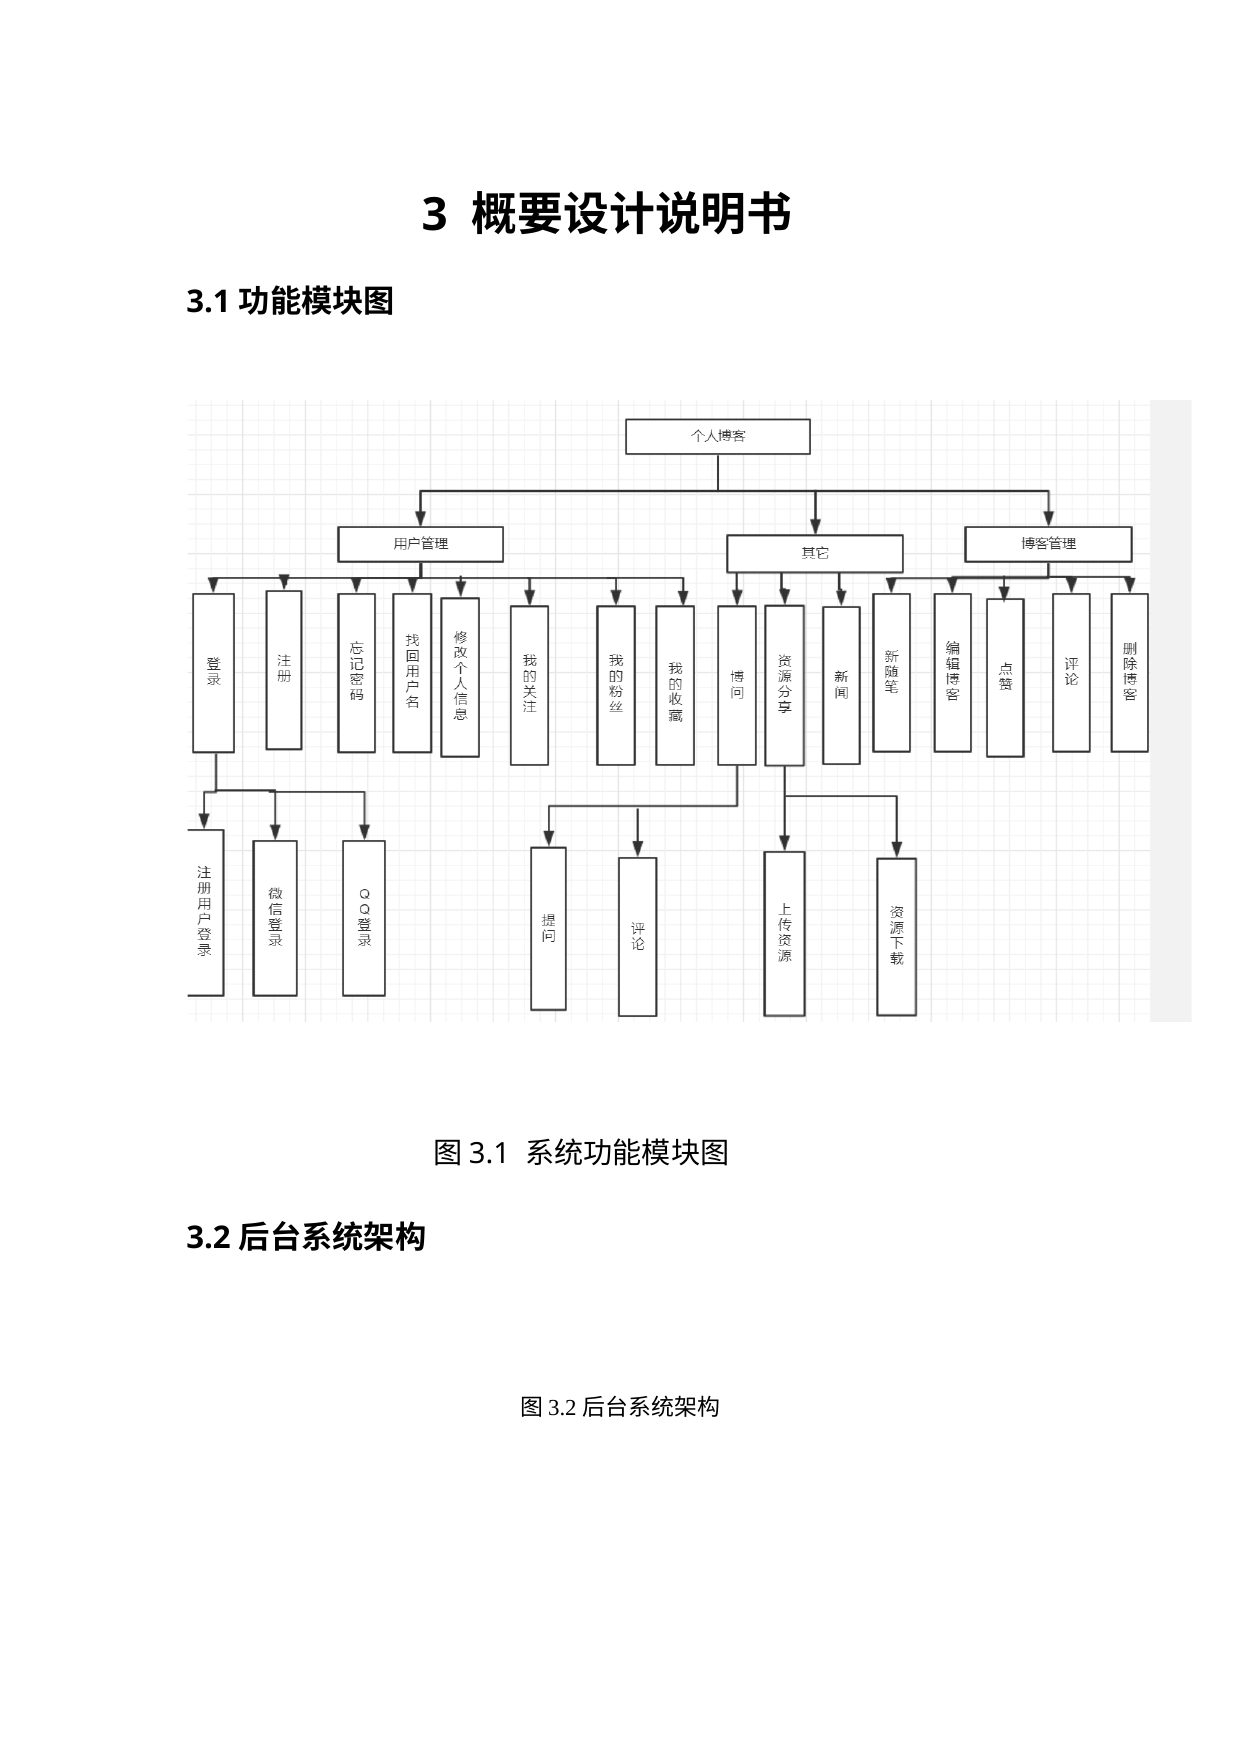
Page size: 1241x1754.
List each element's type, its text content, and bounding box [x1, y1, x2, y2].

subtitle 3.2 后台系统架构 [186, 1203, 1053, 1268]
text 图3.2 后台系统架构 [187, 1373, 1053, 1438]
picture [187, 400, 1192, 1022]
subtitle 3 概要设计说明书 [187, 162, 1026, 259]
text 图3.1 系统功能模块图 [362, 1119, 1053, 1184]
subtitle 3.1 功能模块图 [186, 266, 1053, 331]
